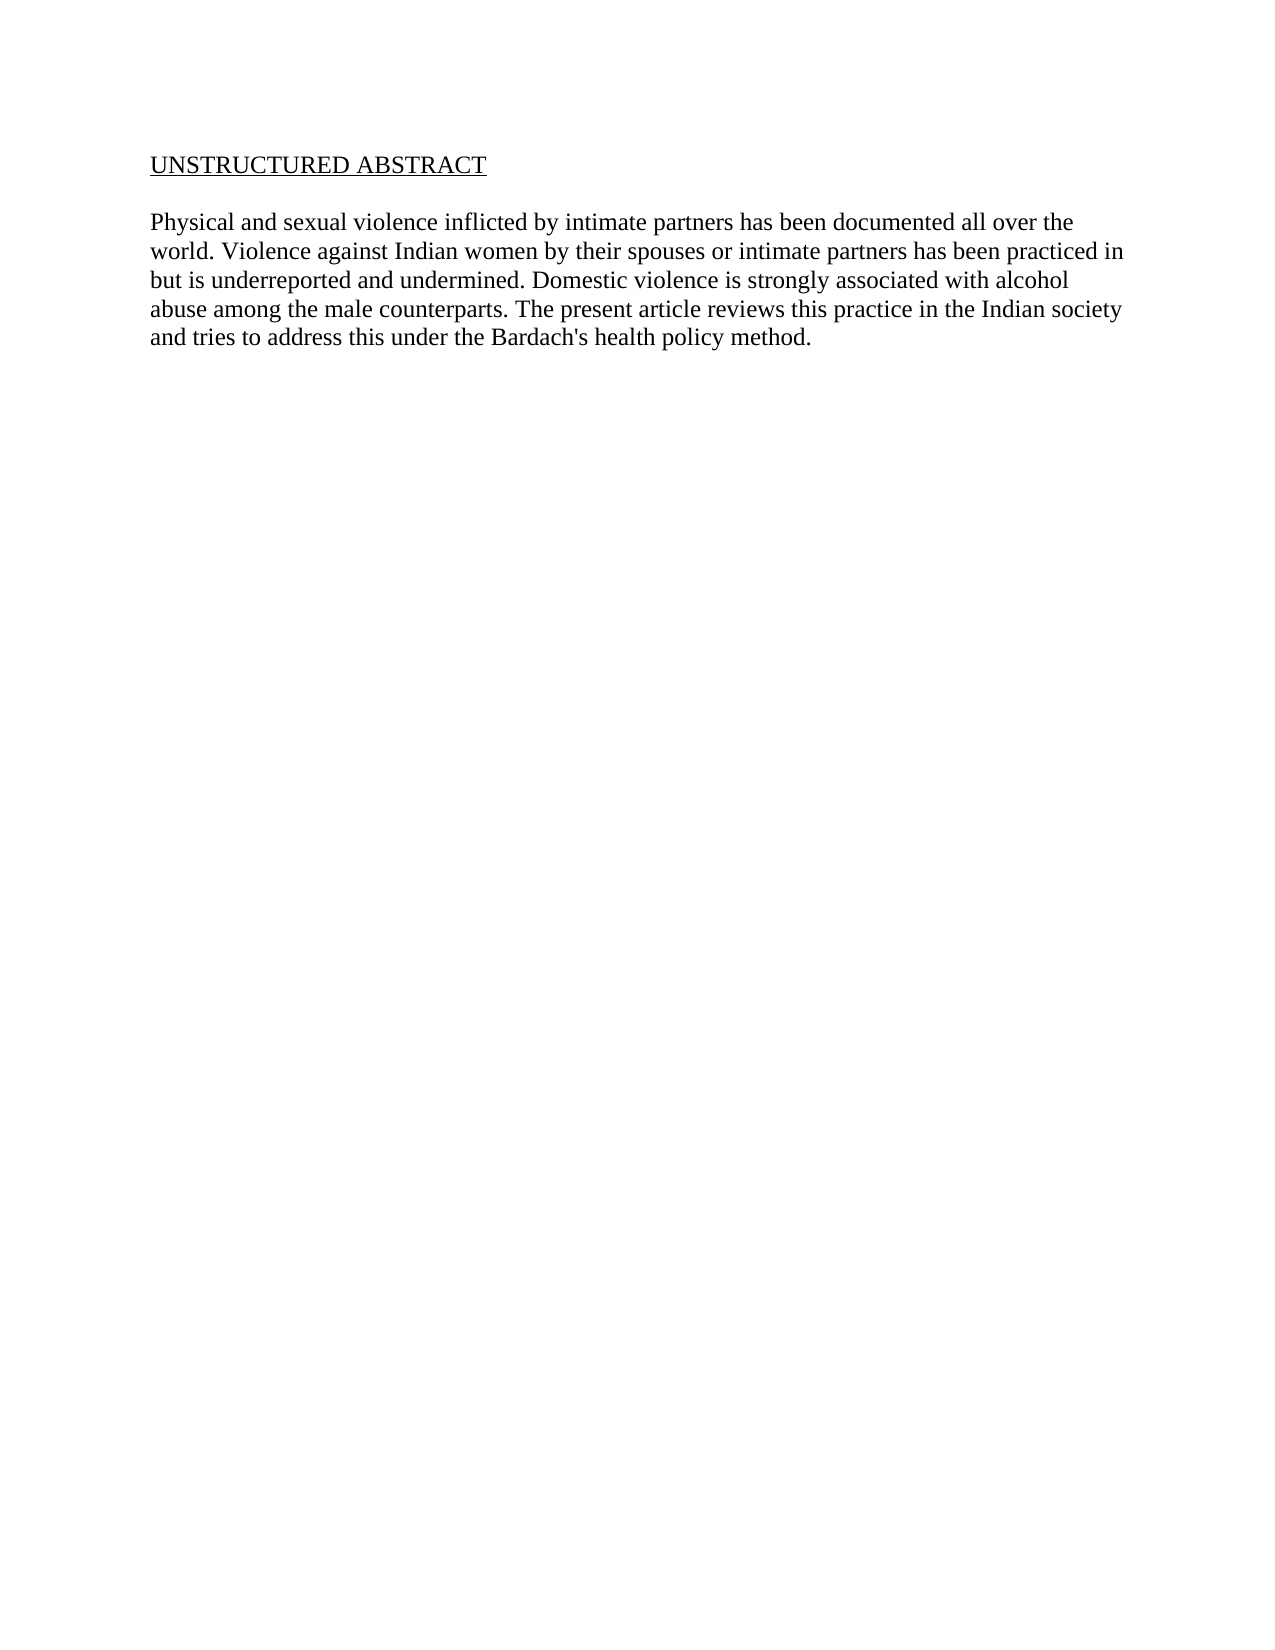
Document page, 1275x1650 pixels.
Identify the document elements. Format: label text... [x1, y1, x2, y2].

text Physical and sexual violence inflicted by intimate partners has been documented all over the world. Violence against Indian women by their spouses or intimate partners has been practiced in but is underreported and undermined. Domestic violence is strongly associated with alcohol abuse among the male counterparts. The present article reviews this practice in the Indian society and tries to address this under the Bardach's health policy method. [150, 207, 1125, 351]
text Unstructured Abstract [150, 150, 1125, 179]
